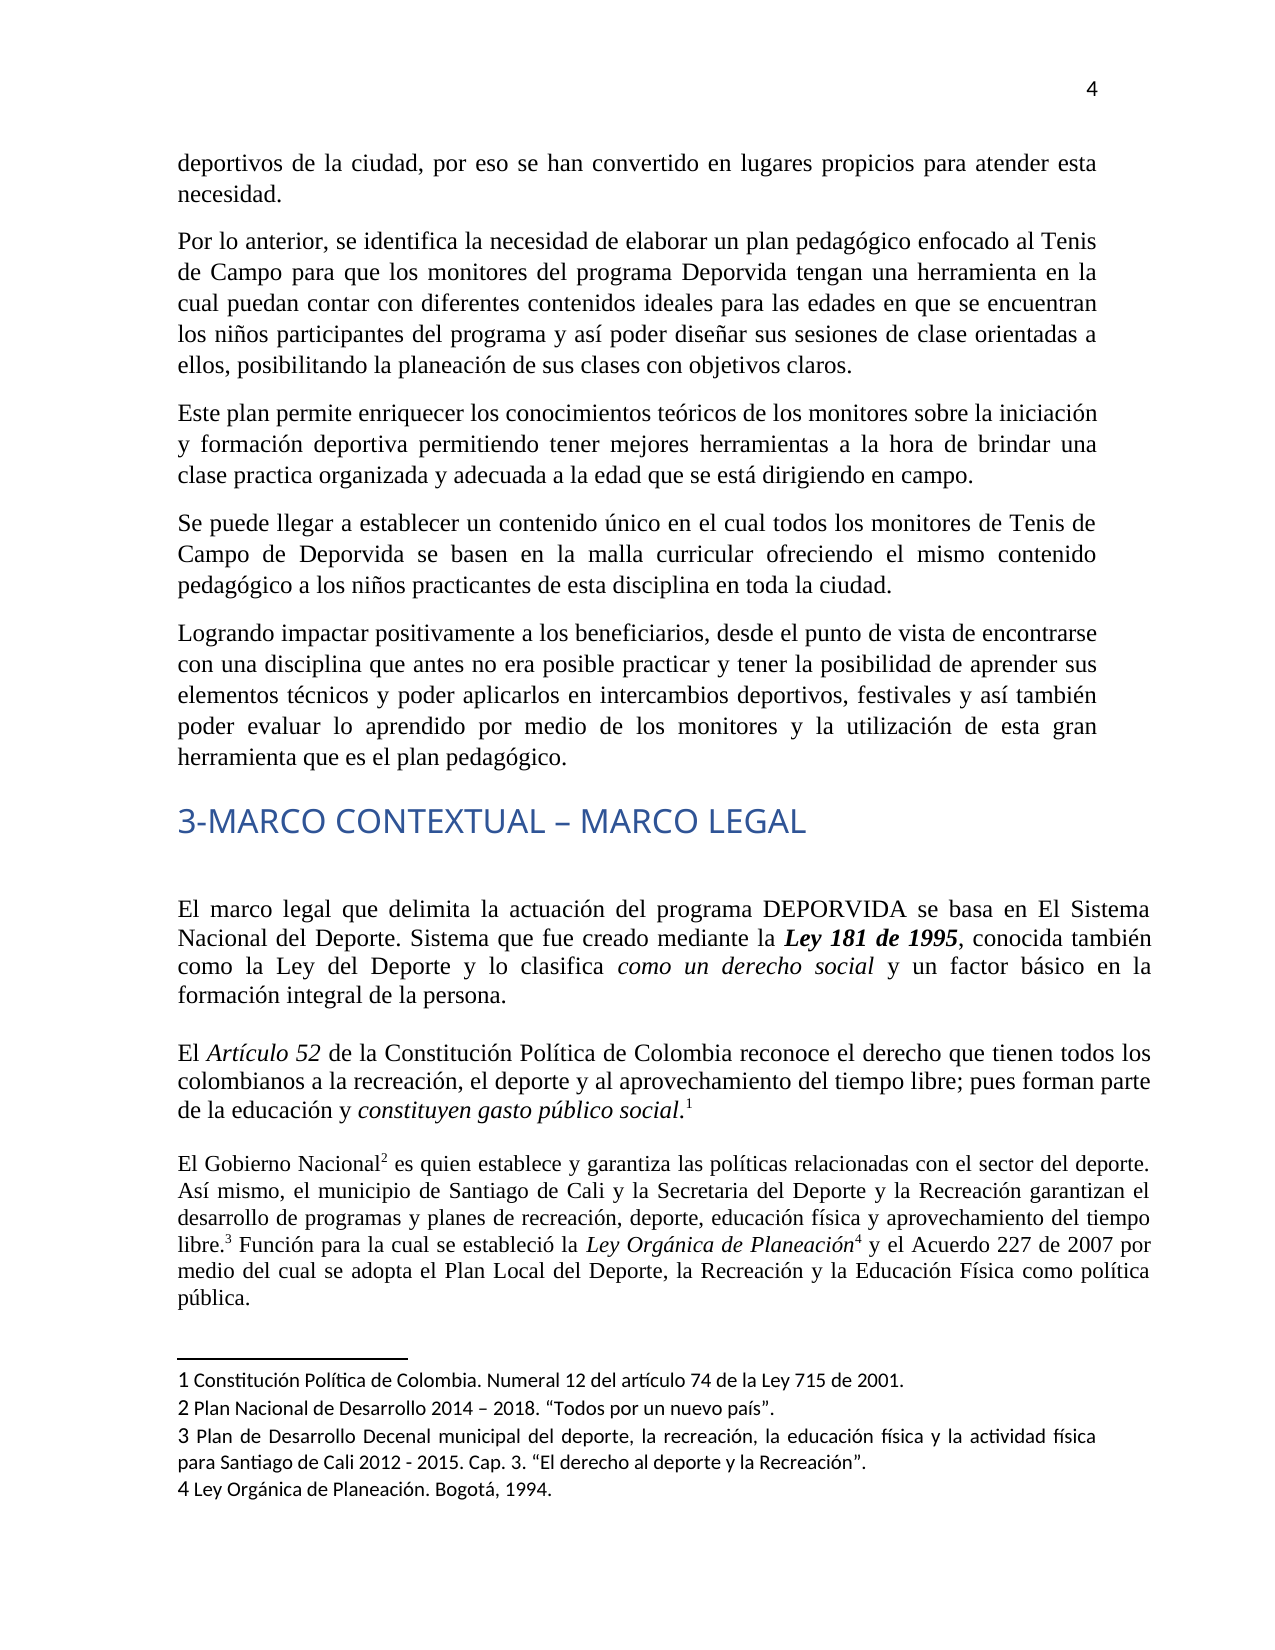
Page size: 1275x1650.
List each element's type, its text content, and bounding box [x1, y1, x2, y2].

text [177, 148, 1098, 207]
subtitle 3-MARCO CONTEXTUAL – MARCO LEGAL [177, 798, 1098, 843]
text Por lo anterior, se identifica la necesidad de elaborar un plan pedagógico enfocado al Tenis de Campo para que los monitores del programa Deporvida tengan una herramienta en la cual puedan contar con diferentes contenidos ideales para las edades en que se encuentran los niños participantes del programa y así poder diseñar sus sesiones de clase orientadas a ellos, posibilitando la planeación de sus clases con objetivos claros. [177, 226, 1098, 379]
text El Artículo 52 de la Constitución Política de Colombia reconoce el derecho que tienen todos los colombianos a la recreación, el deporte y al aprovechamiento del tiempo libre; pues forman parte de la educación y constituyen gasto público social. [177, 1038, 1152, 1124]
text El marco legal que delimita la actuación del programa DEPORVIDA se basa en El Sistema Nacional del Deporte. Sistema que fue creado mediante la Ley 181 de 1995, conocida también como la Ley del Deporte y lo clasifica como un derecho social y un factor básico en la formación integral de la persona. [177, 894, 1152, 1009]
text Este plan permite enriquecer los conocimientos teóricos de los monitores sobre la iniciación y formación deportiva permitiendo tener mejores herramientas a la hora de brindar una clase practica organizada y adecuada a la edad que se está dirigiendo en campo. [177, 398, 1098, 489]
text Se puede llegar a establecer un contenido único en el cual todos los monitores de Tenis de Campo de Deporvida se basen en la malla curricular ofreciendo el mismo contenido pedagógico a los niños practicantes de esta disciplina en toda la ciudad. [177, 508, 1098, 599]
text Logrando impactar positivamente a los beneficiarios, desde el punto de vista de encontrarse con una disciplina que antes no era posible practicar y tener la posibilidad de aprender sus elementos técnicos y poder aplicarlos en intercambios deportivos, festivales y así también poder evaluar lo aprendido por medio de los monitores y la utilización de esta gran herramienta que es el plan pedagógico. [177, 618, 1098, 771]
text El Gobierno Nacional es quien establece y garantiza las políticas relacionadas con el sector del deporte. Así mismo, el municipio de Santiago de Cali y la Secretaria del Deporte y la Recreación garantizan el desarrollo de programas y planes de recreación, deporte, educación física y aprovechamiento del tiempo libre. Función para la cual se estableció la Ley Orgánica de Planeación y el Acuerdo 227 de 2007 por medio del cual se adopta el Plan Local del Deporte, la Recreación y la Educación Física como política pública. [177, 1150, 1152, 1310]
